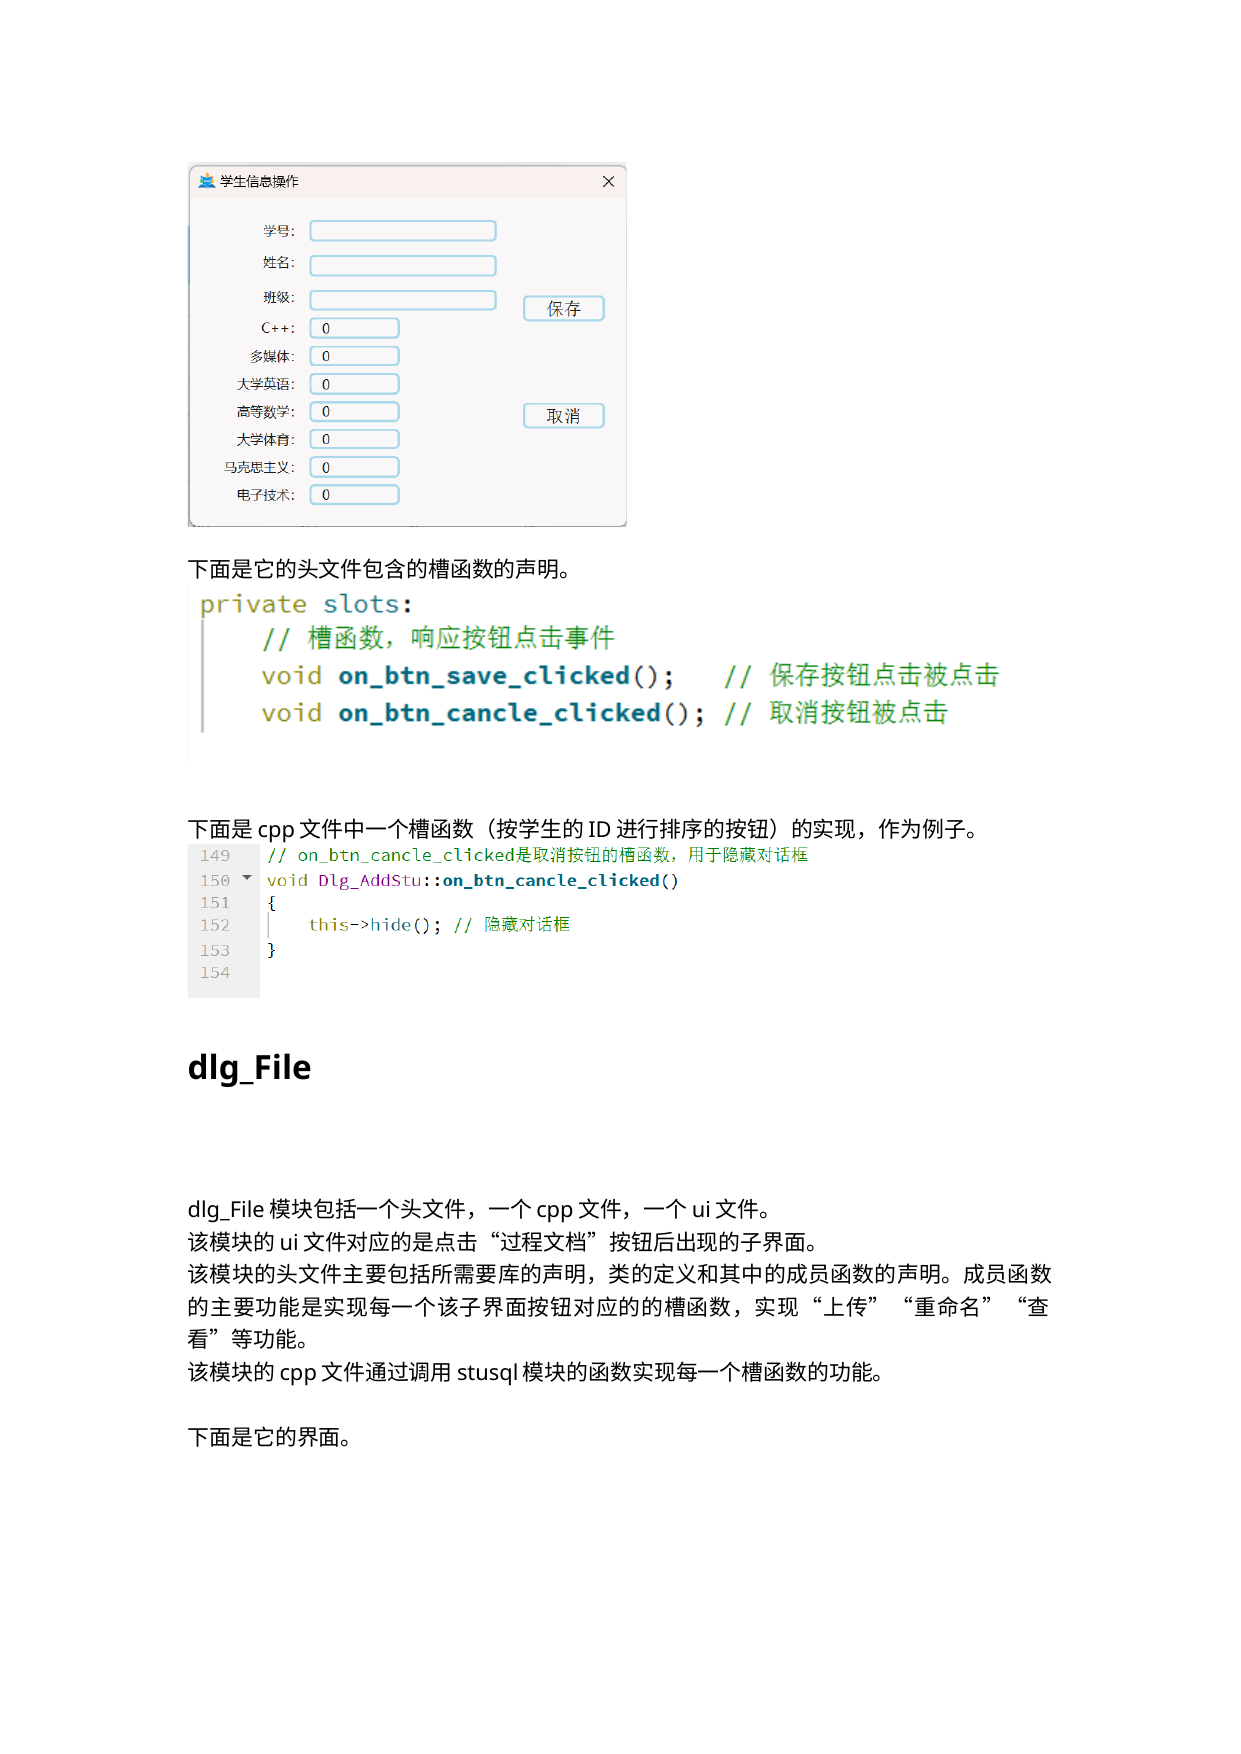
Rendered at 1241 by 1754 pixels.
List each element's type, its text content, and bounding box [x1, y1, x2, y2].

picture [187, 162, 627, 527]
text 下面是它的界面。 [187, 1419, 1053, 1452]
text 下面是它的头文件包含的槽函数的声明。 [187, 552, 1053, 584]
picture [187, 844, 1053, 998]
text 该模块的ui文件对应的是点击“过程文档”按钮后出现的子界面。 [187, 1224, 1053, 1257]
subtitle dlg_File [187, 1034, 1053, 1099]
picture [187, 584, 1053, 763]
text dlg_File模块包括一个头文件，一个cpp文件，一个ui文件。 [187, 1192, 1053, 1224]
text 该模块的头文件主要包括所需要库的声明，类的定义和其中的成员函数的声明。成员函数的主要功能是实现每一个该子界面按钮对应的的槽函数，实现“上传”“重命名”“查看”等功能。 [187, 1257, 1053, 1354]
text 该模块的cpp文件通过调用stusql模块的函数实现每一个槽函数的功能。 [187, 1354, 1053, 1387]
text 下面是cpp文件中一个槽函数（按学生的ID进行排序的按钮）的实现，作为例子。 [187, 812, 1053, 844]
